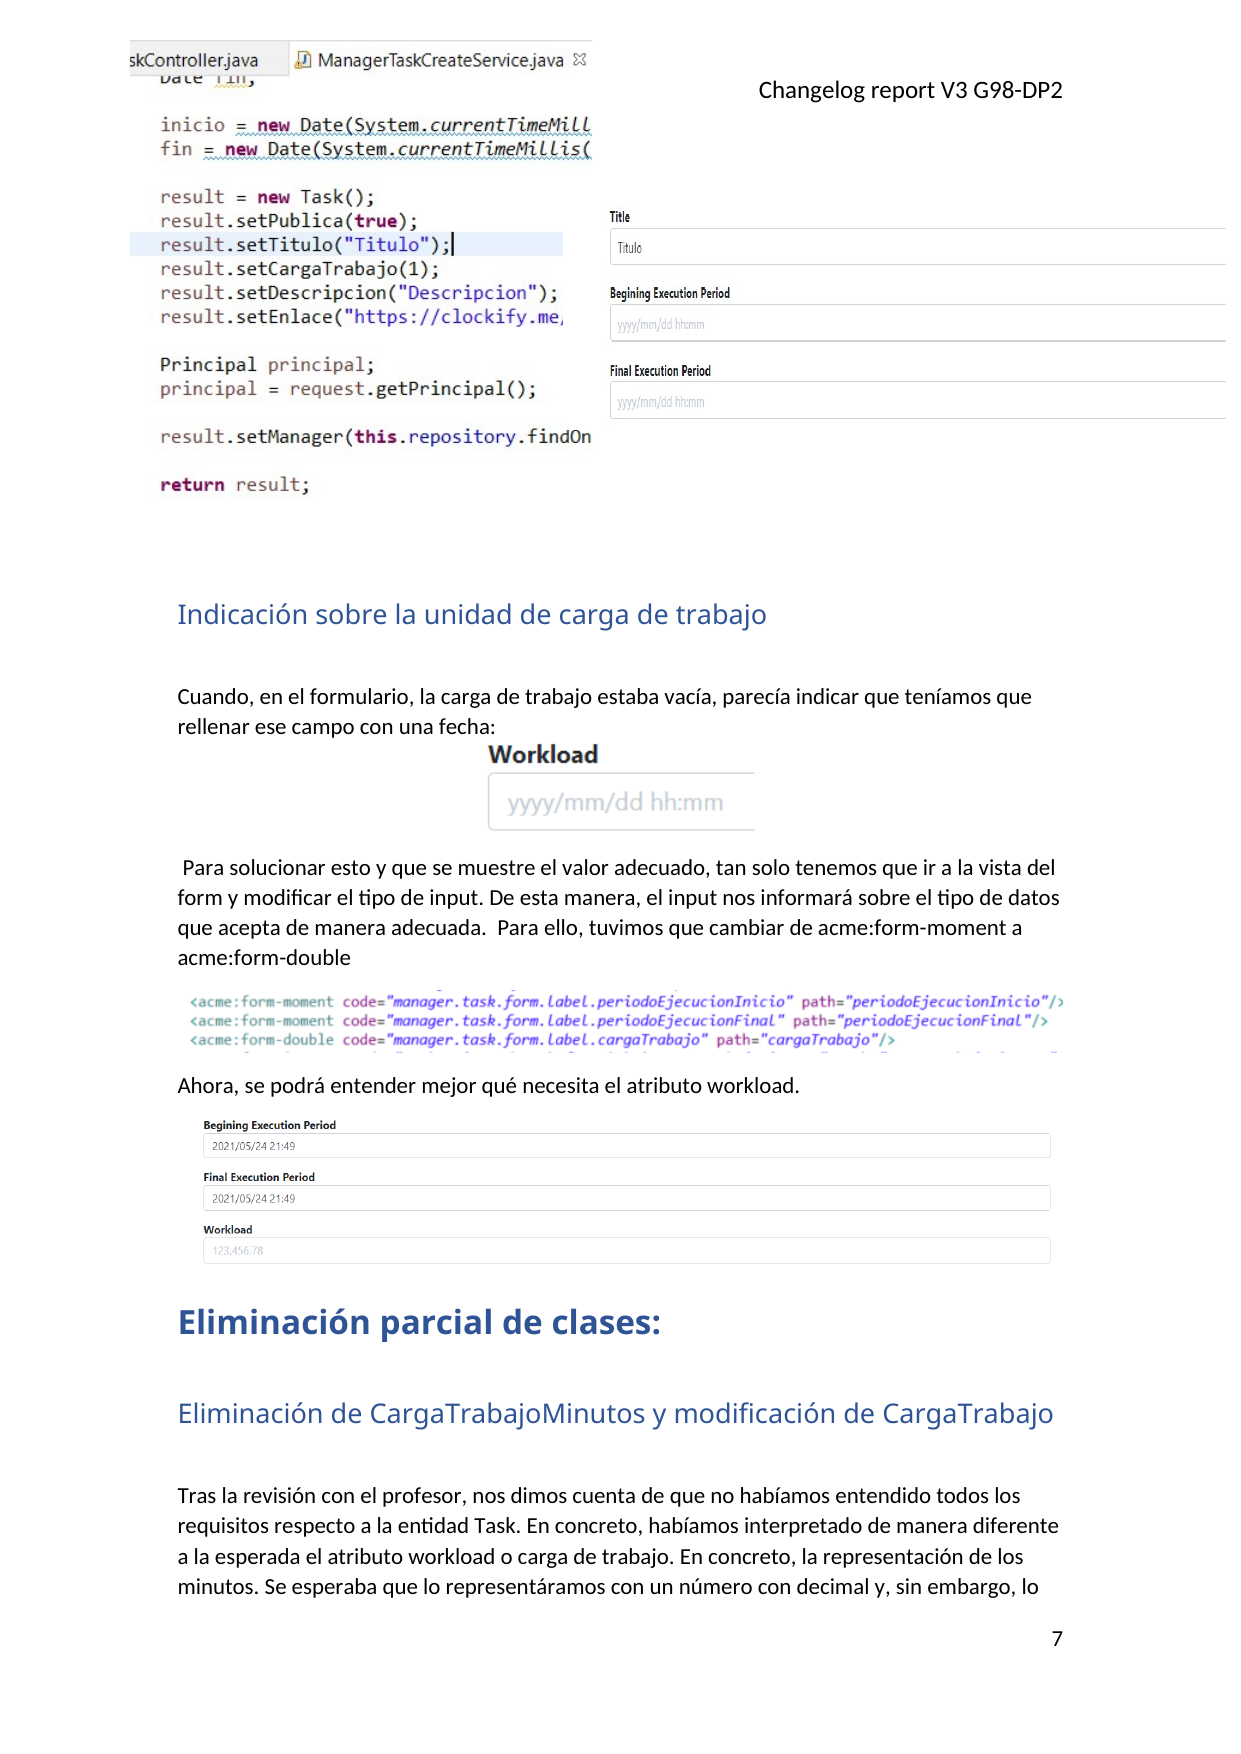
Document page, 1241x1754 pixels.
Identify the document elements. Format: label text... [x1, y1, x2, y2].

subtitle Eliminación de CargaTrabajoMinutos y modificación de CargaTrabajo [177, 1395, 1063, 1432]
picture [421, 740, 755, 851]
picture [177, 990, 1063, 1053]
subtitle Indicación sobre la unidad de carga de trabajo [177, 595, 1063, 632]
text Ahora, se podrá entender mejor qué necesita el atributo workload. [177, 1071, 1063, 1099]
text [177, 1481, 1063, 1600]
picture [129, 40, 1226, 509]
picture [177, 1118, 1063, 1272]
text Cuando, en el formulario, la carga de trabajo estaba vacía, parecía indicar que teníamos que rellenar ese campo con una fecha: [177, 682, 1063, 740]
text Para solucionar esto y que se muestre el valor adecuado, tan solo tenemos que ir a la vista del form y modificar el tipo de input. De esta manera, el input nos informará sobre el tipo de datos que acepta de manera adecuada. Para ello, tuvimos que cambiar de acme:form-moment a acme:form-double [177, 853, 1063, 971]
subtitle Eliminación parcial de clases: [177, 1299, 1063, 1344]
